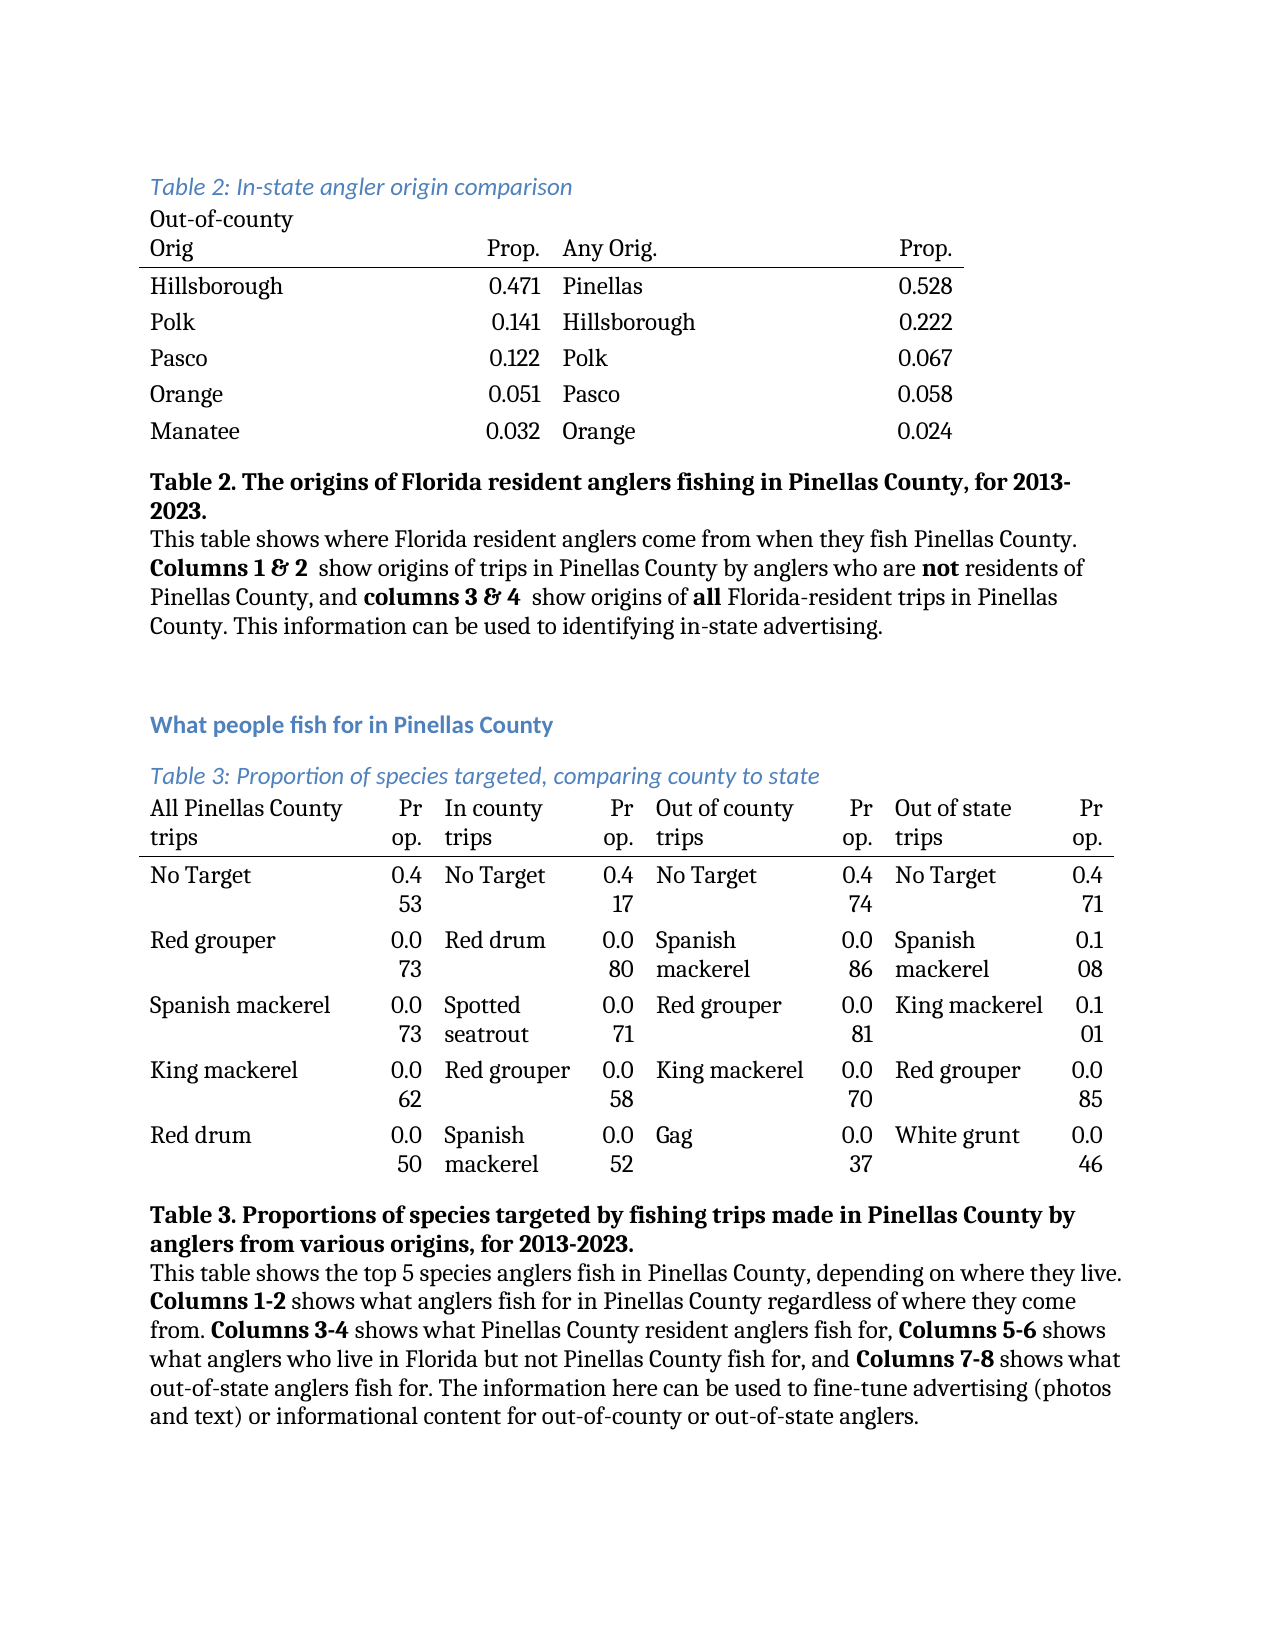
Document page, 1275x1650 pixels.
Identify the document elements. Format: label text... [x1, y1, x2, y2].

table_cell King mackerel [884, 987, 1058, 1052]
table_cell Red grouper [884, 1052, 1058, 1117]
table_cell No Target [139, 857, 378, 922]
table_cell 0.046 [1059, 1117, 1114, 1182]
table_cell Polk [139, 304, 345, 340]
table_cell 0.080 [590, 922, 644, 987]
table_cell 0.085 [1059, 1052, 1114, 1117]
table_cell King mackerel [139, 1052, 378, 1117]
subtitle Table 2: In-state angler origin comparison [150, 171, 1125, 201]
table_cell Red drum [433, 922, 589, 987]
table_cell 0.453 [378, 857, 433, 922]
subtitle What people fish for in Pinellas County [150, 709, 1125, 739]
table_cell Pasco [551, 377, 757, 413]
table_cell No Target [884, 857, 1058, 922]
table_cell Spotted seatrout [433, 987, 589, 1052]
table_cell Manatee [139, 413, 345, 449]
table_cell 0.086 [829, 922, 884, 987]
table_cell 0.052 [590, 1117, 644, 1182]
table_cell 0.141 [345, 304, 551, 340]
table_cell 0.471 [1059, 857, 1114, 922]
table_cell 0.050 [378, 1117, 433, 1182]
table_cell Orange [139, 377, 345, 413]
table_cell Spanish mackerel [139, 987, 378, 1052]
table_cell 0.417 [590, 857, 644, 922]
table_cell 0.024 [758, 413, 964, 449]
table_cell Spanish mackerel [884, 922, 1058, 987]
table_header Prop. [758, 201, 964, 266]
table_cell Red grouper [433, 1052, 589, 1117]
table_cell 0.051 [345, 377, 551, 413]
table_cell Polk [551, 340, 757, 377]
table_cell 0.037 [829, 1117, 884, 1182]
table_cell 0.108 [1059, 922, 1114, 987]
table_cell Red drum [139, 1117, 378, 1182]
table_cell 0.070 [829, 1052, 884, 1117]
table_header Out of state trips [884, 791, 1058, 856]
table_cell Hillsborough [139, 268, 345, 304]
table_cell Pasco [139, 340, 345, 377]
text Table 2. The origins of Florida resident anglers fishing in Pinellas County, for 2013-2023. This table shows where Florida resident anglers come from when they fish Pinellas County. Columns 1 & 2 show origins of trips in Pinellas County by anglers who are not residents of Pinellas County, and columns 3 & 4 show origins of all Florida-resident trips in Pinellas County. This information can be used to identifying in-state advertising. [150, 468, 1125, 640]
table_header Prop. [829, 791, 884, 856]
table_header In county trips [433, 791, 589, 856]
table_cell 0.058 [758, 377, 964, 413]
table_cell Red grouper [645, 987, 829, 1052]
table_cell 0.073 [378, 987, 433, 1052]
table_header Prop. [378, 791, 433, 856]
table_cell 0.222 [758, 304, 964, 340]
table_cell No Target [645, 857, 829, 922]
table_cell 0.122 [345, 340, 551, 377]
table_cell Hillsborough [551, 304, 757, 340]
table_cell Gag [645, 1117, 829, 1182]
table_cell 0.101 [1059, 987, 1114, 1052]
table_cell 0.058 [590, 1052, 644, 1117]
table_cell 0.067 [758, 340, 964, 377]
table_header Prop. [590, 791, 644, 856]
table_header Out-of-county Orig [139, 201, 345, 266]
table_header Prop. [345, 201, 551, 266]
table_cell 0.071 [590, 987, 644, 1052]
table_cell King mackerel [645, 1052, 829, 1117]
table_cell Spanish mackerel [433, 1117, 589, 1182]
text Table 3. Proportions of species targeted by fishing trips made in Pinellas County by anglers from various origins, for 2013-2023. This table shows the top 5 species anglers fish in Pinellas County, depending on where they live. Columns 1-2 shows what anglers fish for in Pinellas County regardless of where they come from. Columns 3-4 shows what Pinellas County resident anglers fish for, Columns 5-6 shows what anglers who live in Florida but not Pinellas County fish for, and Columns 7-8 shows what out-of-state anglers fish for. The information here can be used to fine-tune advertising (photos and text) or informational content for out-of-county or out-of-state anglers. [150, 1201, 1125, 1431]
table_header Any Orig. [551, 201, 757, 266]
table_cell 0.062 [378, 1052, 433, 1117]
table_cell 0.032 [345, 413, 551, 449]
table_header All Pinellas County trips [139, 791, 378, 856]
table_header Prop. [1059, 791, 1114, 856]
table_header Out of county trips [645, 791, 829, 856]
table_cell Orange [551, 413, 757, 449]
table_cell 0.528 [758, 268, 964, 304]
table_cell Pinellas [551, 268, 757, 304]
table_cell 0.073 [378, 922, 433, 987]
subtitle Table 3: Proportion of species targeted, comparing county to state [150, 760, 1125, 791]
table_cell Spanish mackerel [645, 922, 829, 987]
table_cell White grunt [884, 1117, 1058, 1182]
table_cell 0.471 [345, 268, 551, 304]
table_cell Red grouper [139, 922, 378, 987]
table_cell 0.081 [829, 987, 884, 1052]
table_cell 0.474 [829, 857, 884, 922]
table_cell No Target [433, 857, 589, 922]
